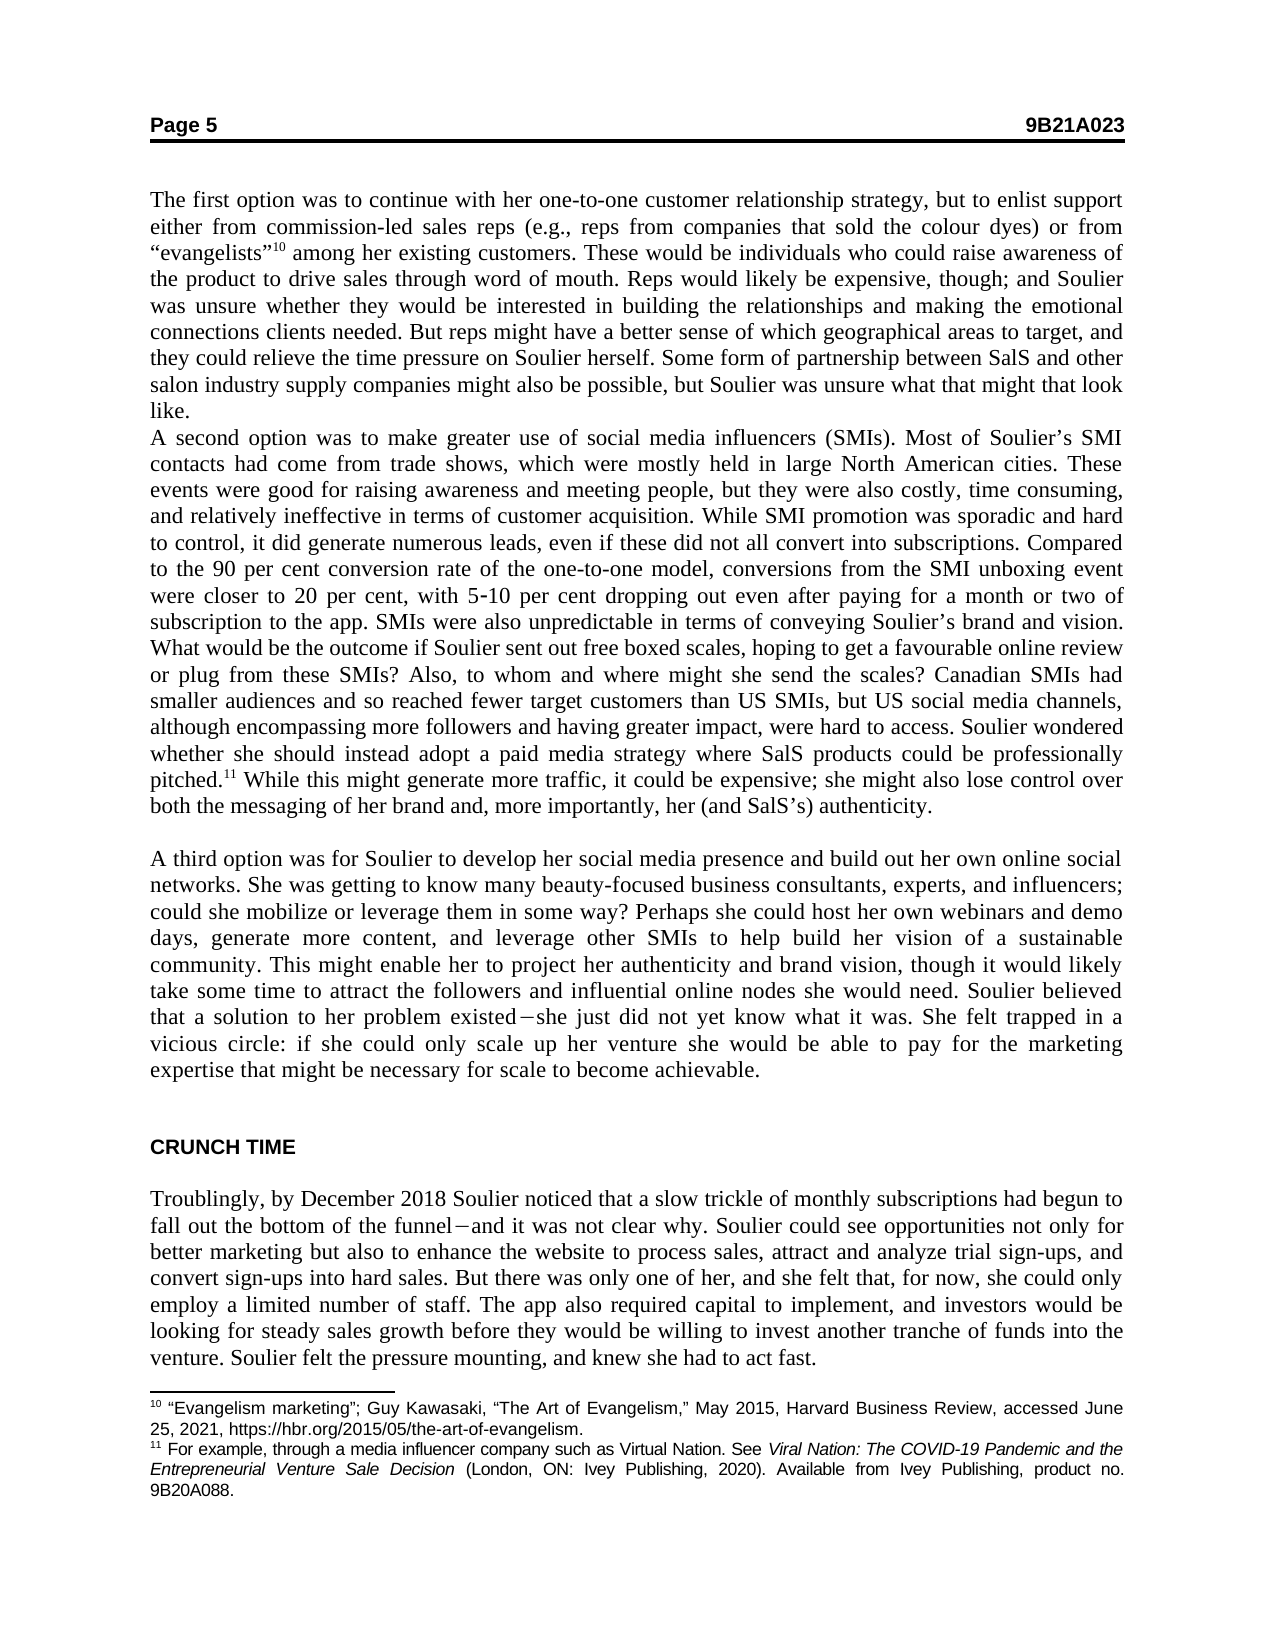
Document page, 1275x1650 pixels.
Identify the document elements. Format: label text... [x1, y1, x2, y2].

text Troublingly, by December 2018 Soulier noticed that a slow trickle of monthly subscriptions had begun to fall out the bottom of the funneland it was not clear why. Soulier could see opportunities not only for better marketing but also to enhance the website to process sales, attract and analyze trial sign-ups, and convert sign-ups into hard sales. But there was only one of her, and she felt that, for now, she could only employ a limited number of staff. The app also required capital to implement, and investors would be looking for steady sales growth before they would be willing to invest another tranche of funds into the venture. Soulier felt the pressure mounting, and knew she had to act fast. [150, 1185, 1125, 1370]
text The first option was to continue with her one-to-one customer relationship strategy, but to enlist support either from commission-led sales reps (e.g., reps from companies that sold the colour dyes) or from “evangelists” among her existing customers. These would be individuals who could raise awareness of the product to drive sales through word of mouth. Reps would likely be expensive, though; and Soulier was unsure whether they would be interested in building the relationships and making the emotional connections clients needed. But reps might have a better sense of which geographical areas to target, and they could relieve the time pressure on Soulier herself. Some form of partnership between SalS and other salon industry supply companies might also be possible, but Soulier was unsure what that might that look like. [150, 186, 1125, 423]
text CRUNCH TIME [150, 1135, 1125, 1159]
text A third option was for Soulier to develop her social media presence and build out her own online social networks. She was getting to know many beauty-focused business consultants, experts, and influencers; could she mobilize or leverage them in some way? Perhaps she could host her own webinars and demo days, generate more content, and leverage other SMIs to help build her vision of a sustainable community. This might enable her to project her authenticity and brand vision, though it would likely take some time to attract the followers and influential online nodes she would need. Soulier believed that a solution to her problem existedshe just did not yet know what it was. She felt trapped in a vicious circle: if she could only scale up her venture she would be able to pay for the marketing expertise that might be necessary for scale to become achievable. [150, 845, 1125, 1082]
text A second option was to make greater use of social media influencers (SMIs). Most of Soulier’s SMI contacts had come from trade shows, which were mostly held in large North American cities. These events were good for raising awareness and meeting people, but they were also costly, time consuming, and relatively ineffective in terms of customer acquisition. While SMI promotion was sporadic and hard to control, it did generate numerous leads, even if these did not all convert into subscriptions. Compared to the 90 per cent conversion rate of the one-to-one model, conversions from the SMI unboxing event were closer to 20 per cent, with 510 per cent dropping out even after paying for a month or two of subscription to the app. SMIs were also unpredictable in terms of conveying Soulier’s brand and vision. What would be the outcome if Soulier sent out free boxed scales, hoping to get a favourable online review or plug from these SMIs? Also, to whom and where might she send the scales? Canadian SMIs had smaller audiences and so reached fewer target customers than US SMIs, but US social media channels, although encompassing more followers and having greater impact, were hard to access. Soulier wondered whether she should instead adopt a paid media strategy where SalS products could be professionally pitched. While this might generate more traffic, it could be expensive; she might also lose control over both the messaging of her brand and, more importantly, her (and SalS’s) authenticity. [150, 423, 1125, 819]
